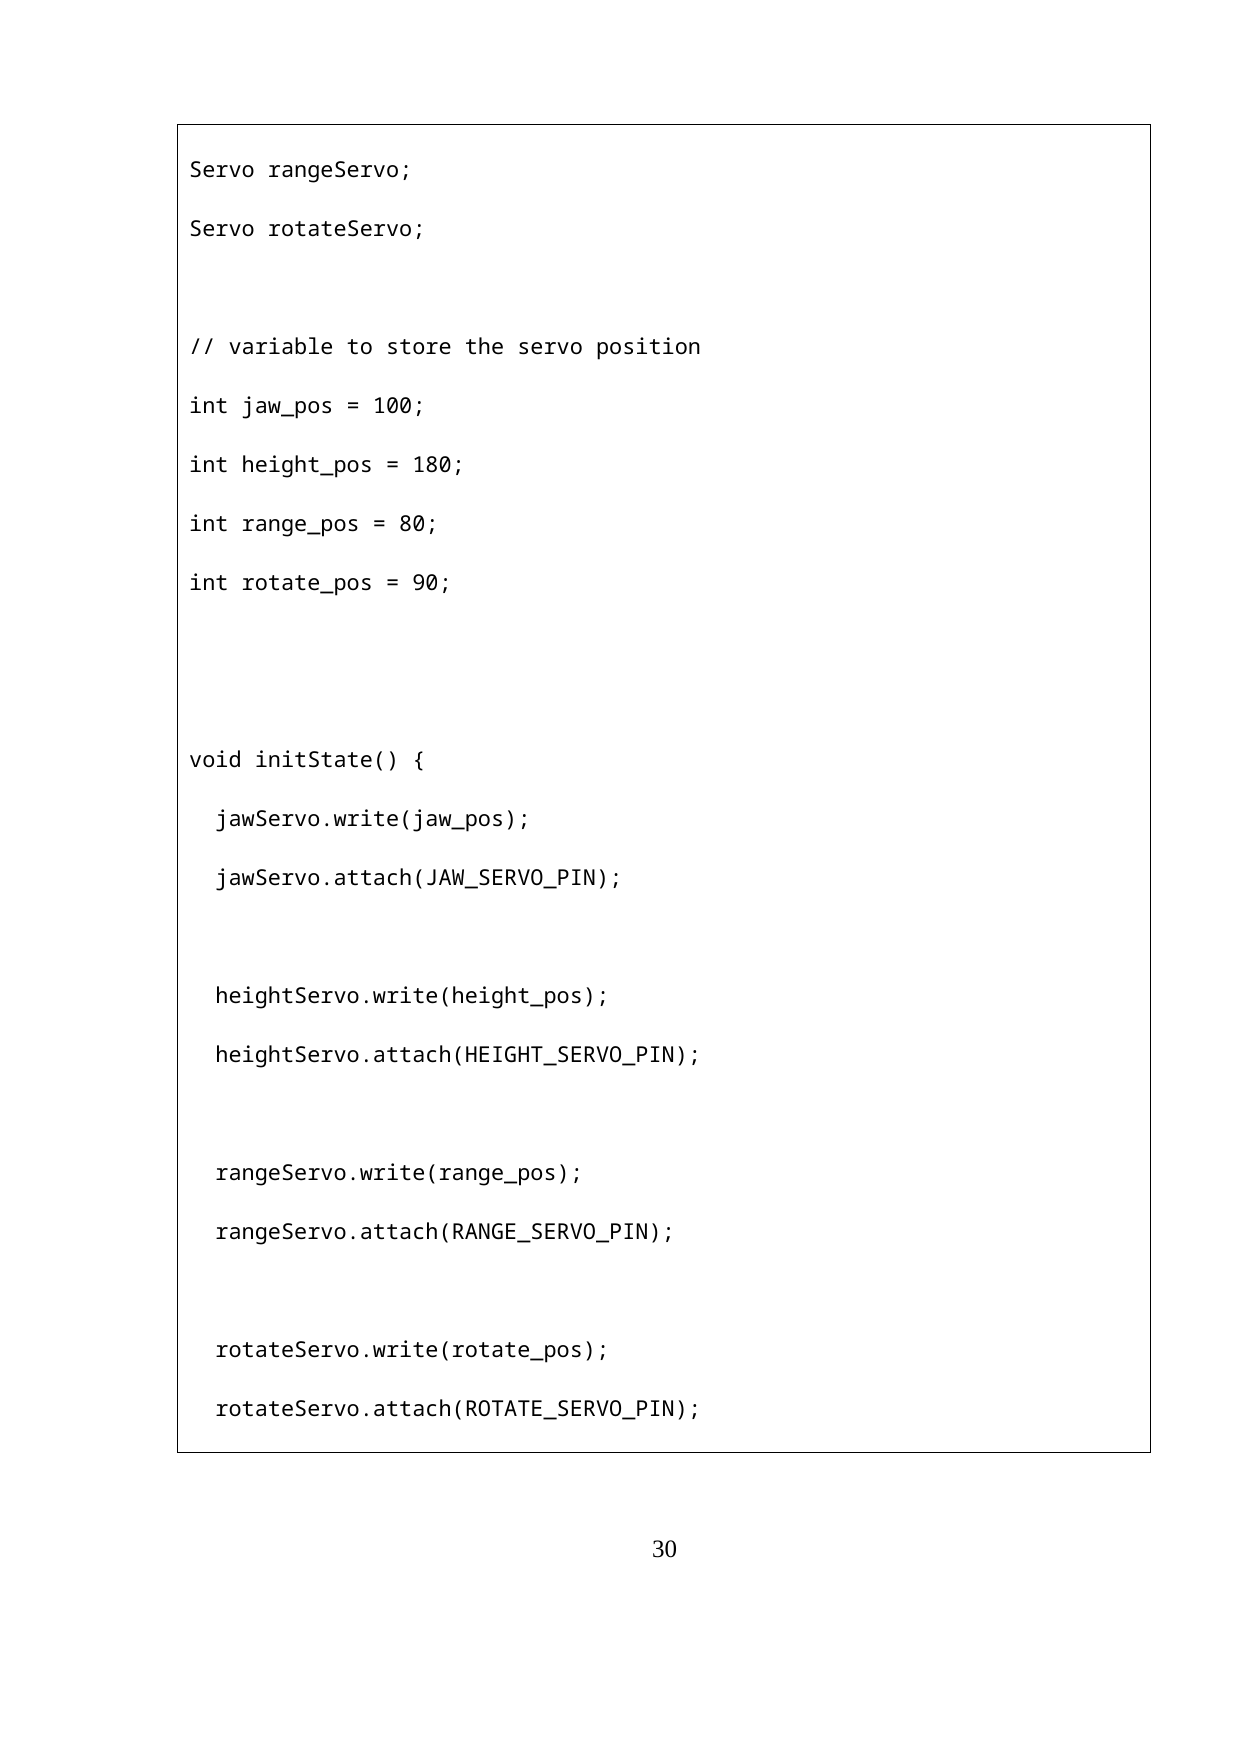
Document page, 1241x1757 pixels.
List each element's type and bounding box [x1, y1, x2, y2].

table_header [178, 125, 1150, 1452]
